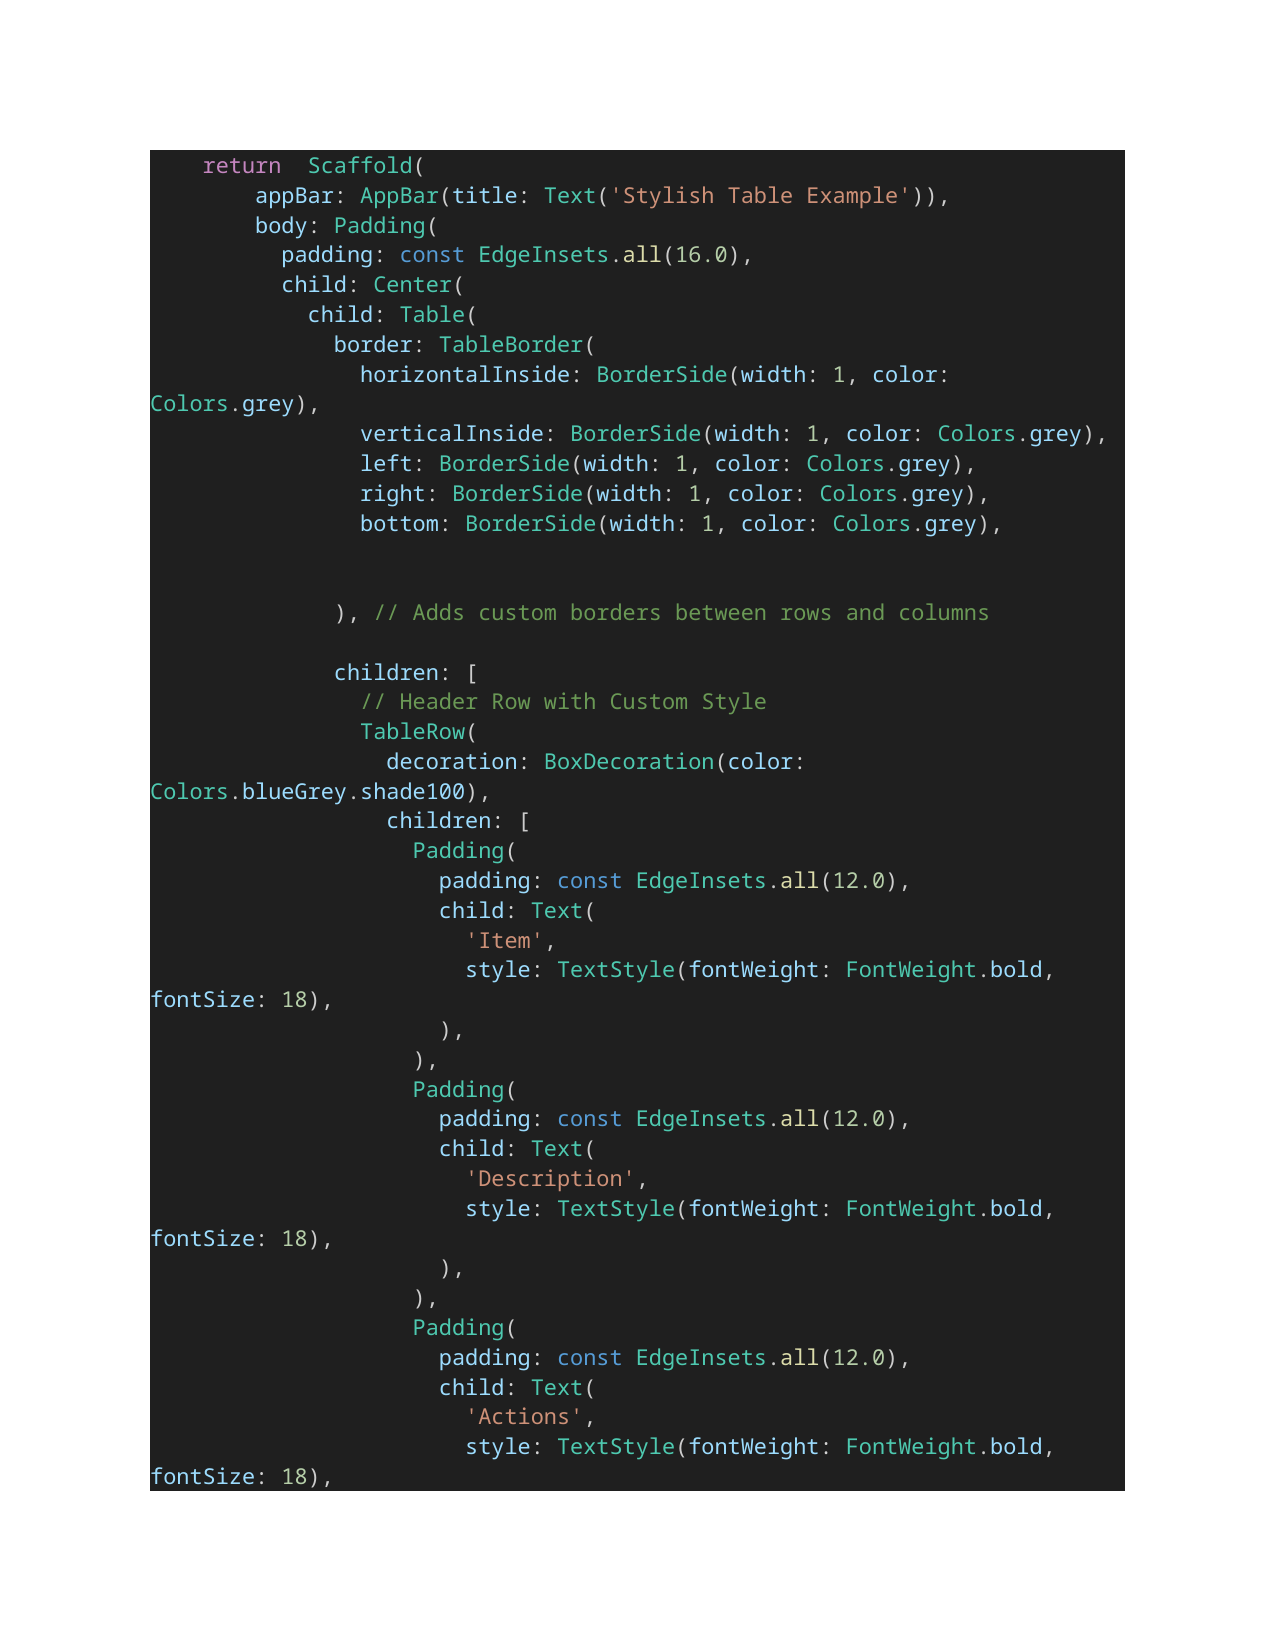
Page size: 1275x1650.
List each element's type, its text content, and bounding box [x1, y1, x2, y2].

text appBar: AppBar(title: Text('Stylish Table Example')), [150, 180, 1125, 209]
text child: Text( [150, 895, 1125, 924]
text child: Text( [150, 1371, 1125, 1401]
text 'Description', [150, 1163, 1125, 1193]
text // Header Row with Custom Style [150, 686, 1125, 716]
text padding: const EdgeInsets.all(12.0), [150, 1342, 1125, 1371]
text right: BorderSide(width: 1, color: Colors.grey), [150, 478, 1125, 507]
text child: Center( [150, 269, 1125, 299]
text 'Actions', [150, 1401, 1125, 1431]
text Padding( [150, 1073, 1125, 1103]
text horizontalInside: BorderSide(width: 1, color: Colors.grey), [150, 358, 1125, 418]
text style: TextStyle(fontWeight: FontWeight.bold, fontSize: 18), [150, 954, 1125, 1014]
text child: Text( [150, 1133, 1125, 1163]
text Padding( [150, 1312, 1125, 1342]
text 'Item', [150, 924, 1125, 954]
text border: TableBorder( [150, 329, 1125, 358]
text style: TextStyle(fontWeight: FontWeight.bold, fontSize: 18), [150, 1193, 1125, 1252]
text bottom: BorderSide(width: 1, color: Colors.grey), [150, 507, 1125, 537]
text TableRow( [150, 716, 1125, 746]
text padding: const EdgeInsets.all(16.0), [150, 239, 1125, 269]
text ), [150, 1014, 1125, 1044]
text padding: const EdgeInsets.all(12.0), [150, 865, 1125, 895]
text body: Padding( [150, 209, 1125, 239]
text ), [150, 1252, 1125, 1282]
text padding: const EdgeInsets.all(12.0), [150, 1103, 1125, 1133]
text ), [150, 1044, 1125, 1073]
text decoration: BoxDecoration(color: Colors.blueGrey.shade100), [150, 746, 1125, 805]
text style: TextStyle(fontWeight: FontWeight.bold, fontSize: 18), [150, 1431, 1125, 1491]
text ), [150, 1282, 1125, 1312]
text return Scaffold( [150, 150, 1125, 180]
text children: [ [150, 805, 1125, 835]
text left: BorderSide(width: 1, color: Colors.grey), [150, 448, 1125, 478]
text verticalInside: BorderSide(width: 1, color: Colors.grey), [150, 418, 1125, 448]
text Padding( [150, 835, 1125, 865]
text child: Table( [150, 299, 1125, 329]
text ), // Adds custom borders between rows and columns [150, 597, 1125, 627]
text children: [ [150, 656, 1125, 686]
